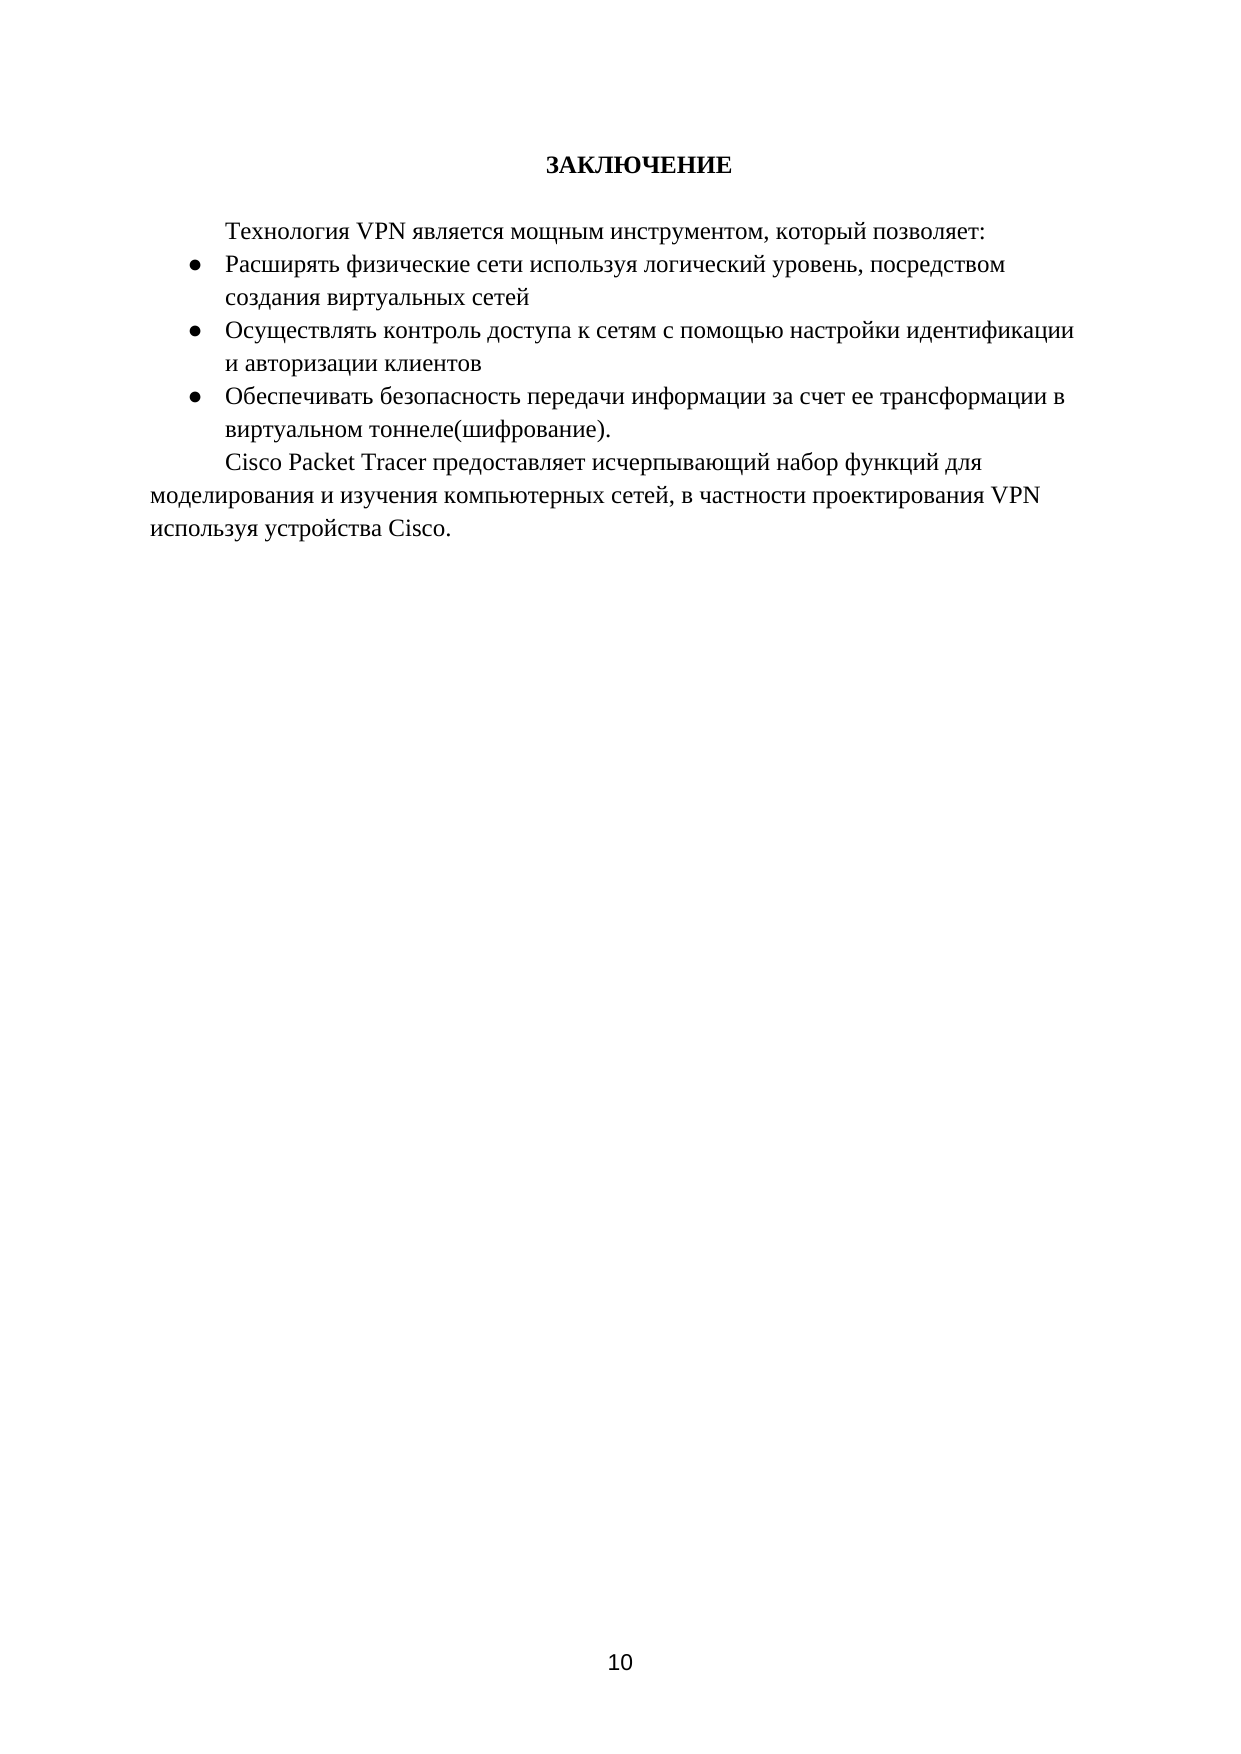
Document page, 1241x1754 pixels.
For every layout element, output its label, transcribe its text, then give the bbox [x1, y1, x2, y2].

list Расширять физические сети используя логический уровень, посредством создания виртуальных сетей [187, 249, 1090, 311]
list Осуществлять контроль доступа к сетям с помощью настройки идентификации и авторизации клиентов [187, 315, 1090, 377]
text Cisco Packet Tracer предоставляет исчерпывающий набор функций для моделирования и изучения компьютерных сетей, в частности проектирования VPN используя устройства Cisco. [150, 447, 1090, 542]
text Технология VPN является мощным инструментом, который позволяет: [150, 216, 1090, 245]
list Обеспечивать безопасность передачи информации за счет ее трансформации в виртуальном тоннеле(шифрование). [187, 381, 1090, 443]
subtitle ЗАКЛЮЧЕНИЕ [187, 150, 1090, 179]
